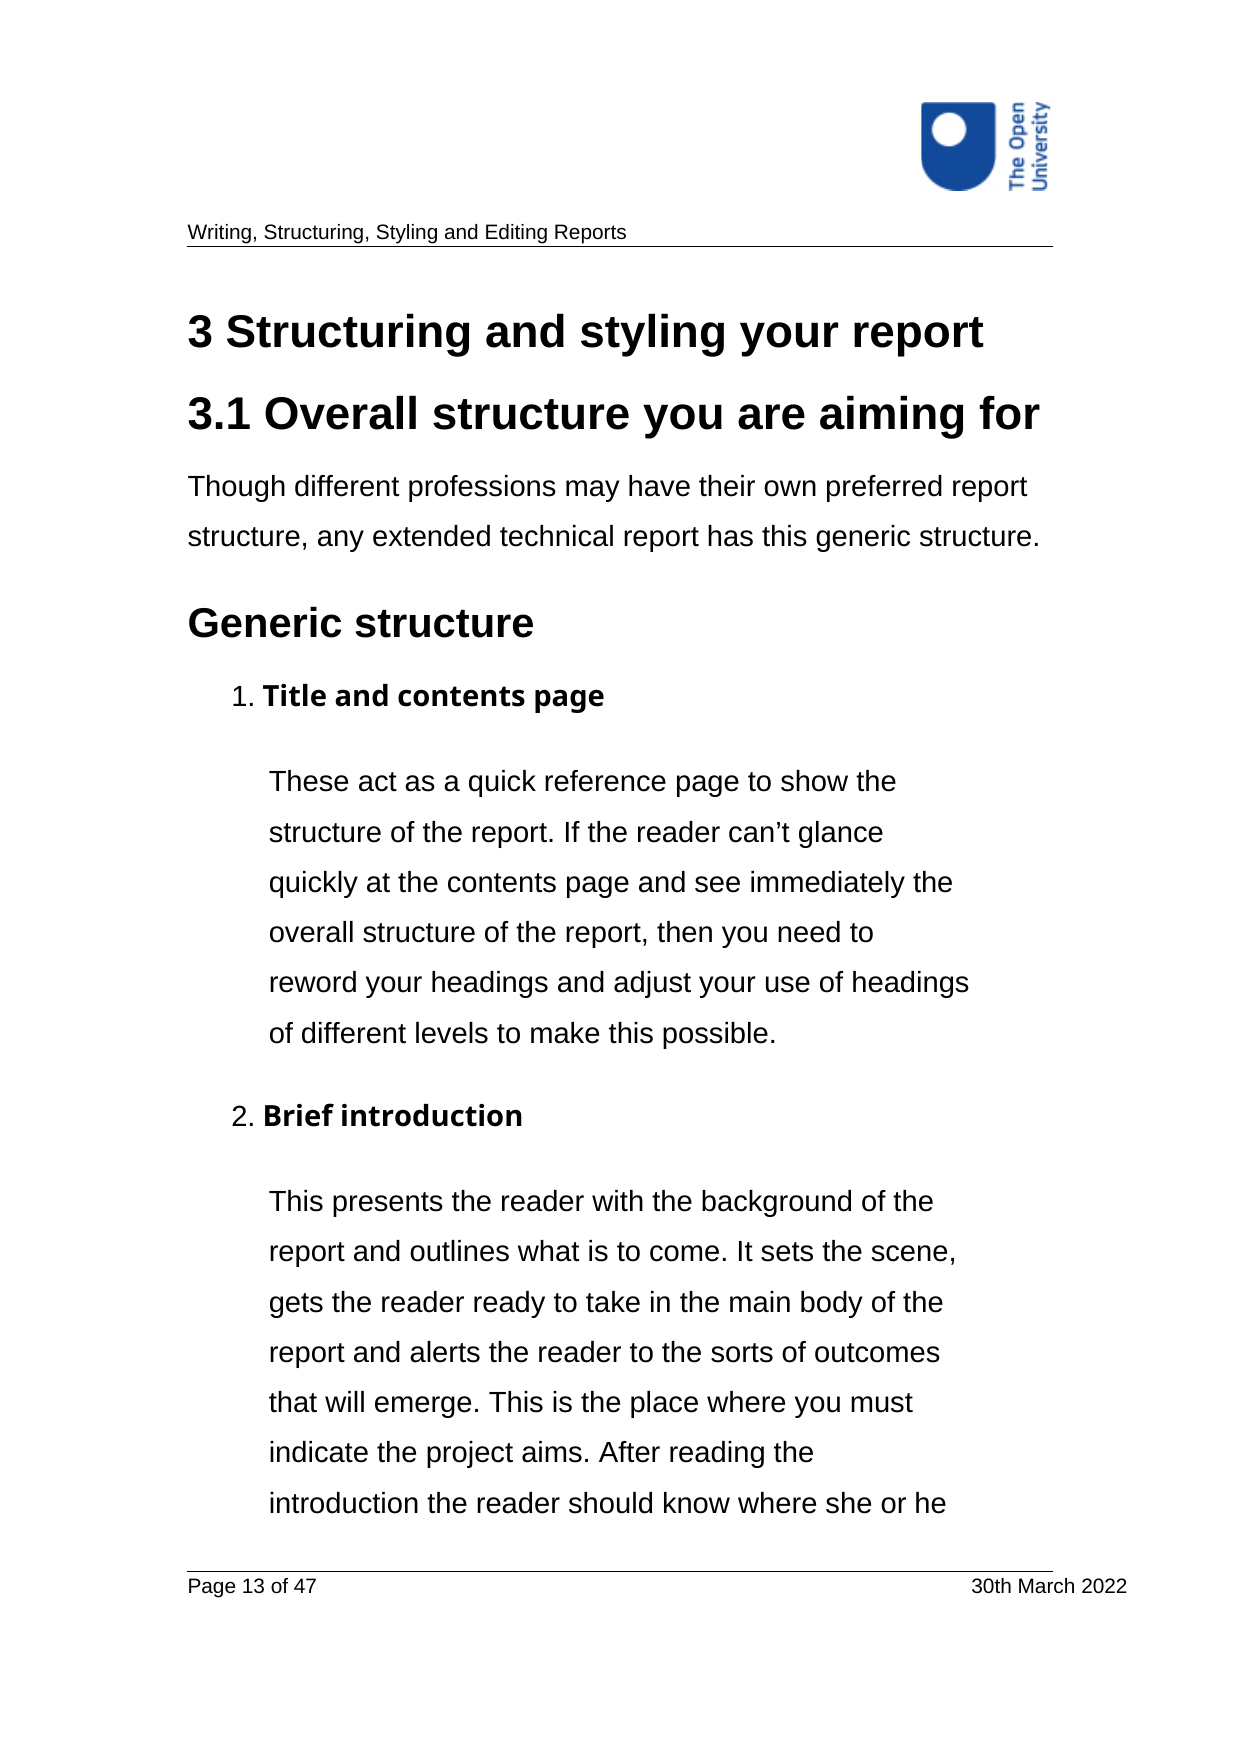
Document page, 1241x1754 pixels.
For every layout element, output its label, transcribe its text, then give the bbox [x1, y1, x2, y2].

list Title and contents page [231, 676, 972, 715]
subtitle 3.1 Overall structure you are aiming for [187, 387, 1053, 439]
text These act as a quick reference page to show the structure of the report. If the reader can’t glance quickly at the contents page and see immediately the overall structure of the report, then you need to reword your headings and adjust your use of headings of different levels to make this possible. [268, 764, 972, 1049]
subtitle 3 Structuring and styling your report [187, 305, 1053, 358]
list Brief introduction [231, 1095, 972, 1135]
picture [921, 102, 1052, 191]
text Though different professions may have their own preferred report structure, any extended technical report has this generic structure. [187, 469, 1053, 553]
subtitle Generic structure [187, 598, 1053, 646]
